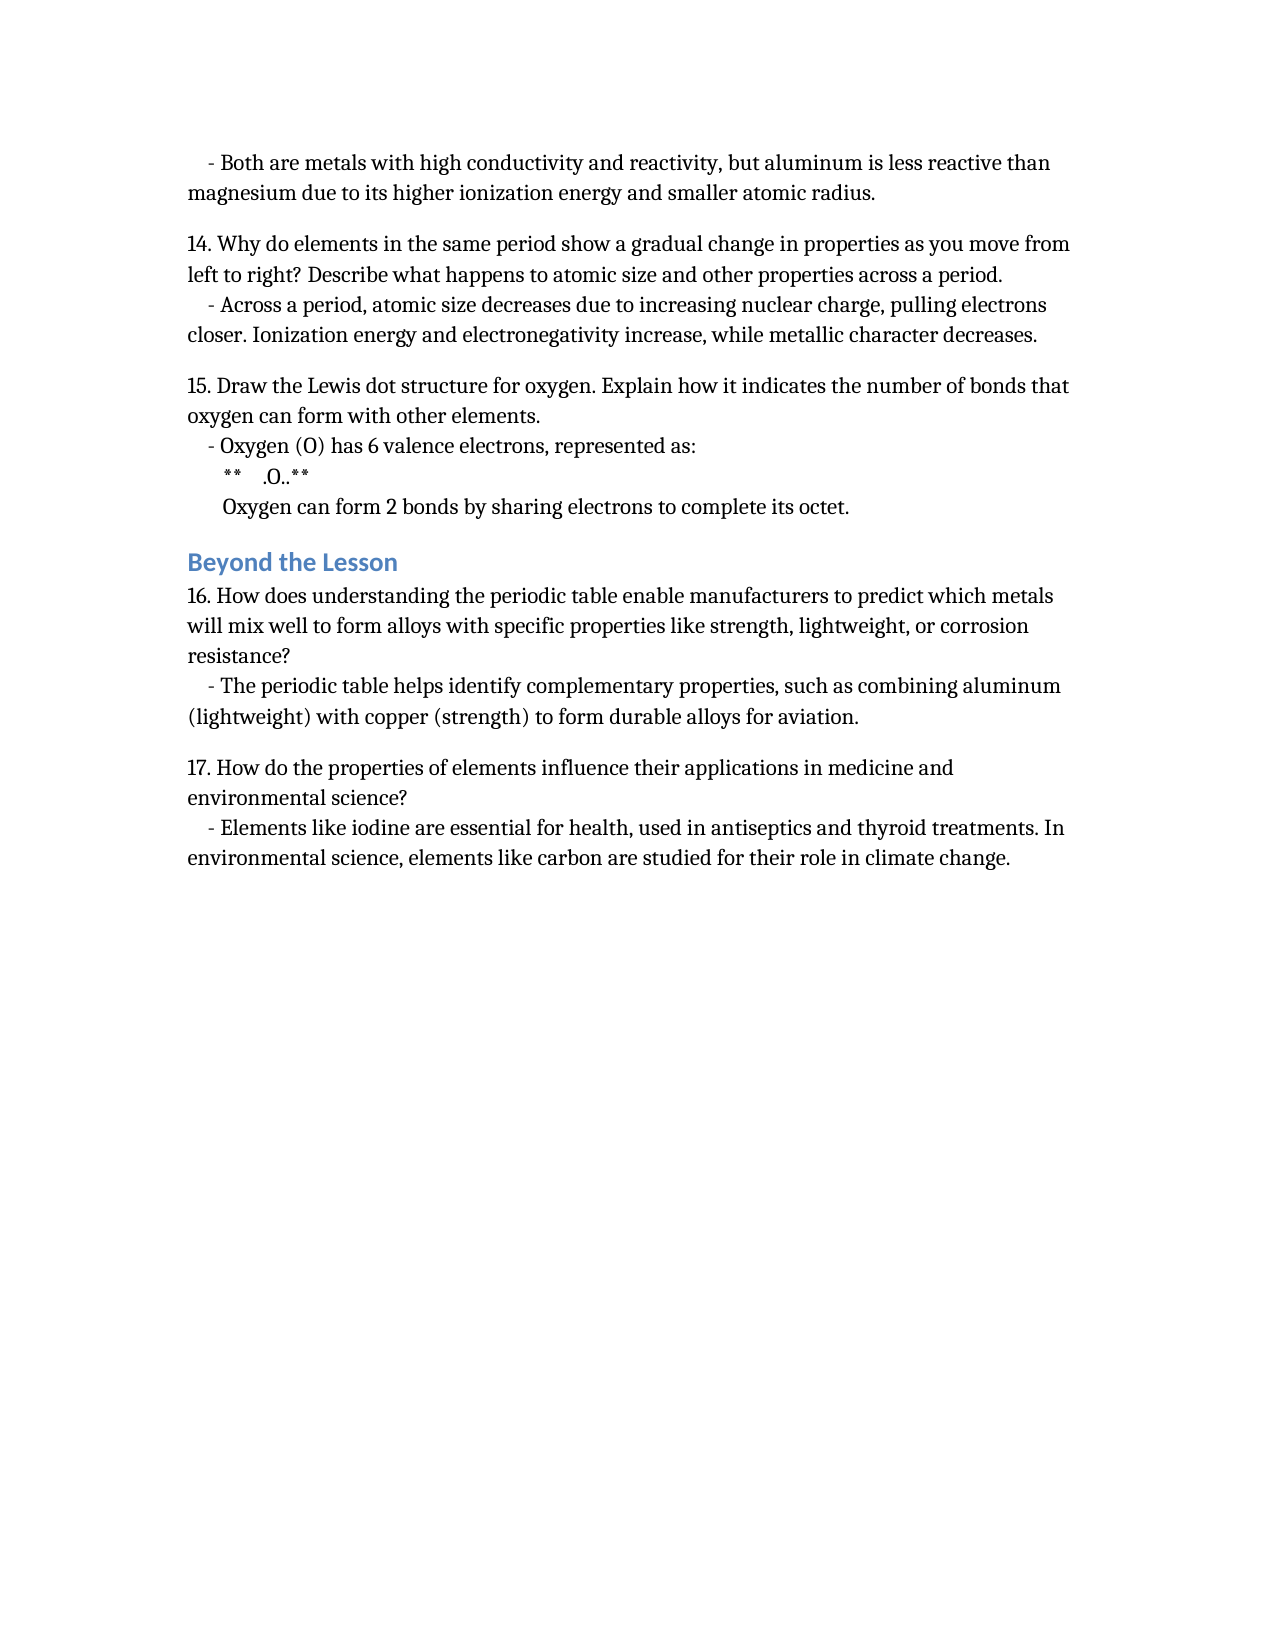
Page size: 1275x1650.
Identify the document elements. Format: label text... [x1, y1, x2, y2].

text 16. How does understanding the periodic table enable manufacturers to predict which metals will mix well to form alloys with specific properties like strength, lightweight, or corrosion resistance? - The periodic table helps identify complementary properties, such as combining aluminum (lightweight) with copper (strength) to form durable alloys for aviation. [187, 583, 1087, 730]
text 14. Why do elements in the same period show a gradual change in properties as you move from left to right? Describe what happens to atomic size and other properties across a period. - Across a period, atomic size decreases due to increasing nuclear charge, pulling electrons closer. Ionization energy and electronegativity increase, while metallic character decreases. [187, 231, 1087, 348]
text 17. How do the properties of elements influence their applications in medicine and environmental science? - Elements like iodine are essential for health, used in antiseptics and thyroid treatments. In environmental science, elements like carbon are studied for their role in climate change. [187, 754, 1087, 872]
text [187, 150, 1087, 207]
subtitle Beyond the Lesson [187, 545, 1087, 578]
text 15. Draw the Lewis dot structure for oxygen. Explain how it indicates the number of bonds that oxygen can form with other elements. - Oxygen (O) has 6 valence electrons, represented as: ** .O..** Oxygen can form 2 bonds by sharing electrons to complete its octet. [187, 373, 1087, 520]
